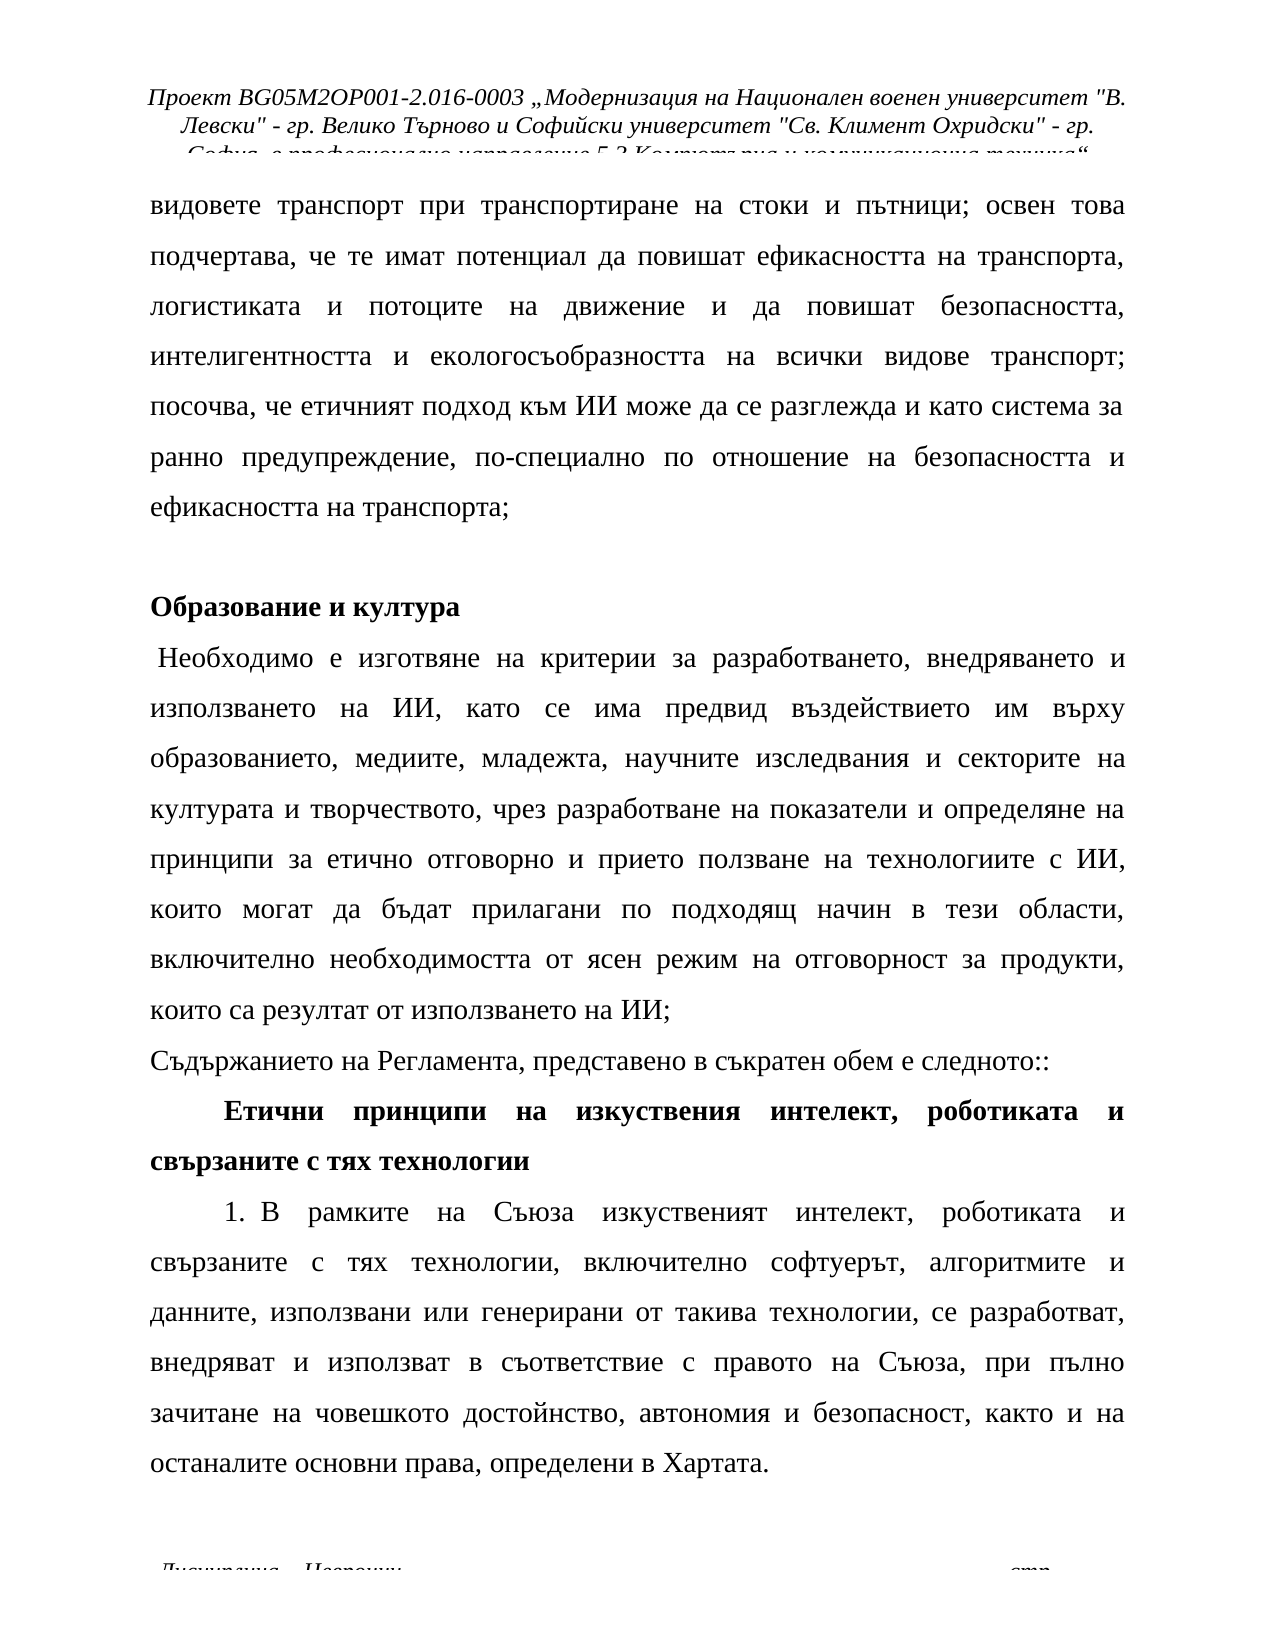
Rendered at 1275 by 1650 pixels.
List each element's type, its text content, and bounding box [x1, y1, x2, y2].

subtitle Етични принципи на изкуствения интелект, роботиката и свързаните с тях технологии [150, 1093, 1124, 1177]
subtitle Образование и култура [150, 589, 1239, 623]
text Съдържанието на Регламента, представено в съкратен обем е следното:: [150, 1043, 1239, 1076]
text Необходимо е изготвяне на критерии за разработването, внедряването и използването на ИИ, като се има предвид въздействието им върху образованието, медиите, младежта, научните изследвания и секторите на културата и творчеството, чрез разработване на показатели и определяне на принципи за етично отговорно и прието ползване на технологиите с ИИ, които могат да бъдат прилагани по подходящ начин в тези области, включително необходимостта от ясен режим на отговорност за продукти, които са резултат от използването на ИИ; [150, 640, 1126, 1026]
text видовете транспорт при транспортиране на стоки и пътници; освен това подчертава, че те имат потенциал да повишат ефикасността на транспорта, логистиката и потоците на движение и да повишат безопасността, интелигентността и екологосъобразността на всички видове транспорт; посочва, че етичният подход към ИИ може да се разглежда и като система за ранно предупреждение, по-специално по отношение на безопасността и ефикасността на транспорта; [150, 187, 1125, 523]
list В рамките на Съюза изкуственият интелект, роботиката и свързаните с тях технологии, включително софтуерът, алгоритмите и данните, използвани или генерирани от такива технологии, се разработват, внедряват и използват в съответствие с правото на Съюза, при пълно зачитане на човешкото достойнство, автономия и безопасност, както и на останалите основни права, определени в Хартата. [150, 1194, 1125, 1479]
